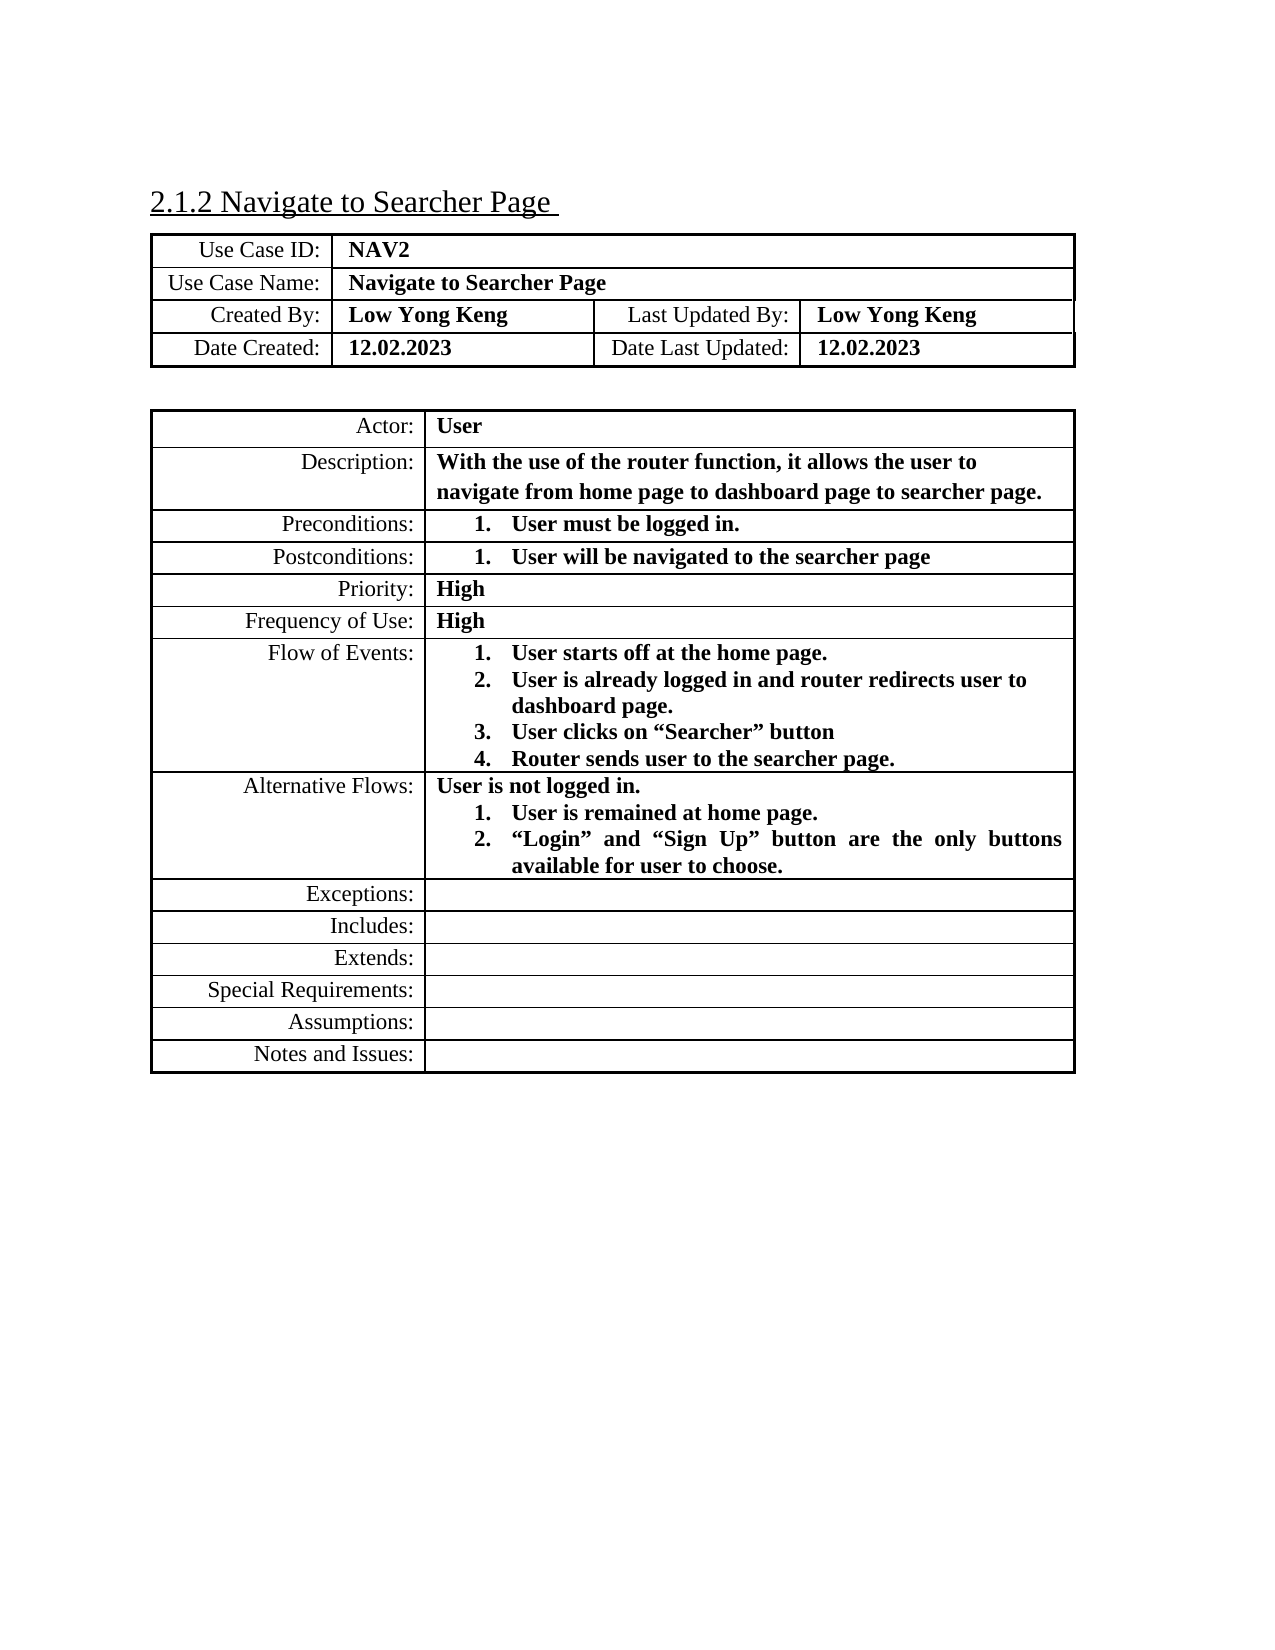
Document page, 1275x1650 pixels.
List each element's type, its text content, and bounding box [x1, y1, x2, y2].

table_cell Frequency of Use: [153, 607, 424, 638]
table_cell Notes and Issues: [153, 1041, 424, 1071]
table_cell Date Created: [153, 334, 331, 365]
table_cell High [426, 607, 1073, 638]
table_cell [426, 880, 1073, 910]
table_cell Includes: [153, 912, 424, 942]
table_cell Special Requirements: [153, 976, 424, 1007]
table_header Actor: [153, 412, 424, 447]
table_cell User starts off at the home page. User is already logged in and router redirects user to dashboard page. User clicks on “Searcher” button Router sends user to the searcher page. [426, 639, 1073, 771]
table_cell Description: [153, 448, 424, 509]
table_cell [426, 1008, 1073, 1039]
table_cell User is not logged in. User is remained at home page. “Login” and “Sign Up” button are the only buttons available for user to choose. [426, 773, 1073, 878]
table_cell Priority: [153, 575, 424, 606]
table_header User [426, 412, 1073, 447]
table_cell High [426, 575, 1073, 606]
table_cell Navigate to Searcher Page [333, 269, 1073, 299]
table_cell With the use of the router function, it allows the user to navigate from home page to dashboard page to searcher page. [426, 448, 1073, 509]
table_cell 12.02.2023 [333, 334, 593, 365]
table_cell [426, 1041, 1073, 1071]
table_header NAV2 [333, 236, 1073, 267]
table_cell Flow of Events: [153, 639, 424, 771]
table_cell Preconditions: [153, 511, 424, 541]
table_cell Use Case Name: [153, 268, 331, 299]
table_cell Last Updated By: [595, 301, 799, 332]
table_cell 12.02.2023 [801, 332, 1073, 365]
table_header Use Case ID: [153, 236, 331, 267]
table_cell User will be navigated to the searcher page [426, 543, 1073, 573]
table_cell Assumptions: [153, 1008, 424, 1039]
table_cell Exceptions: [153, 880, 424, 910]
table_cell [426, 944, 1073, 974]
table_cell Alternative Flows: [153, 773, 424, 878]
table_cell [426, 976, 1073, 1007]
table_cell Low Yong Keng [801, 299, 1073, 332]
table_cell [426, 912, 1073, 942]
subtitle 2.1.2 Navigate to Searcher Page [150, 183, 1125, 219]
table_cell Low Yong Keng [333, 301, 593, 332]
table_cell Extends: [153, 944, 424, 974]
table_cell Date Last Updated: [595, 334, 799, 365]
table_cell User must be logged in. [426, 511, 1073, 541]
table_cell Postconditions: [153, 543, 424, 573]
table_cell Created By: [153, 301, 331, 332]
